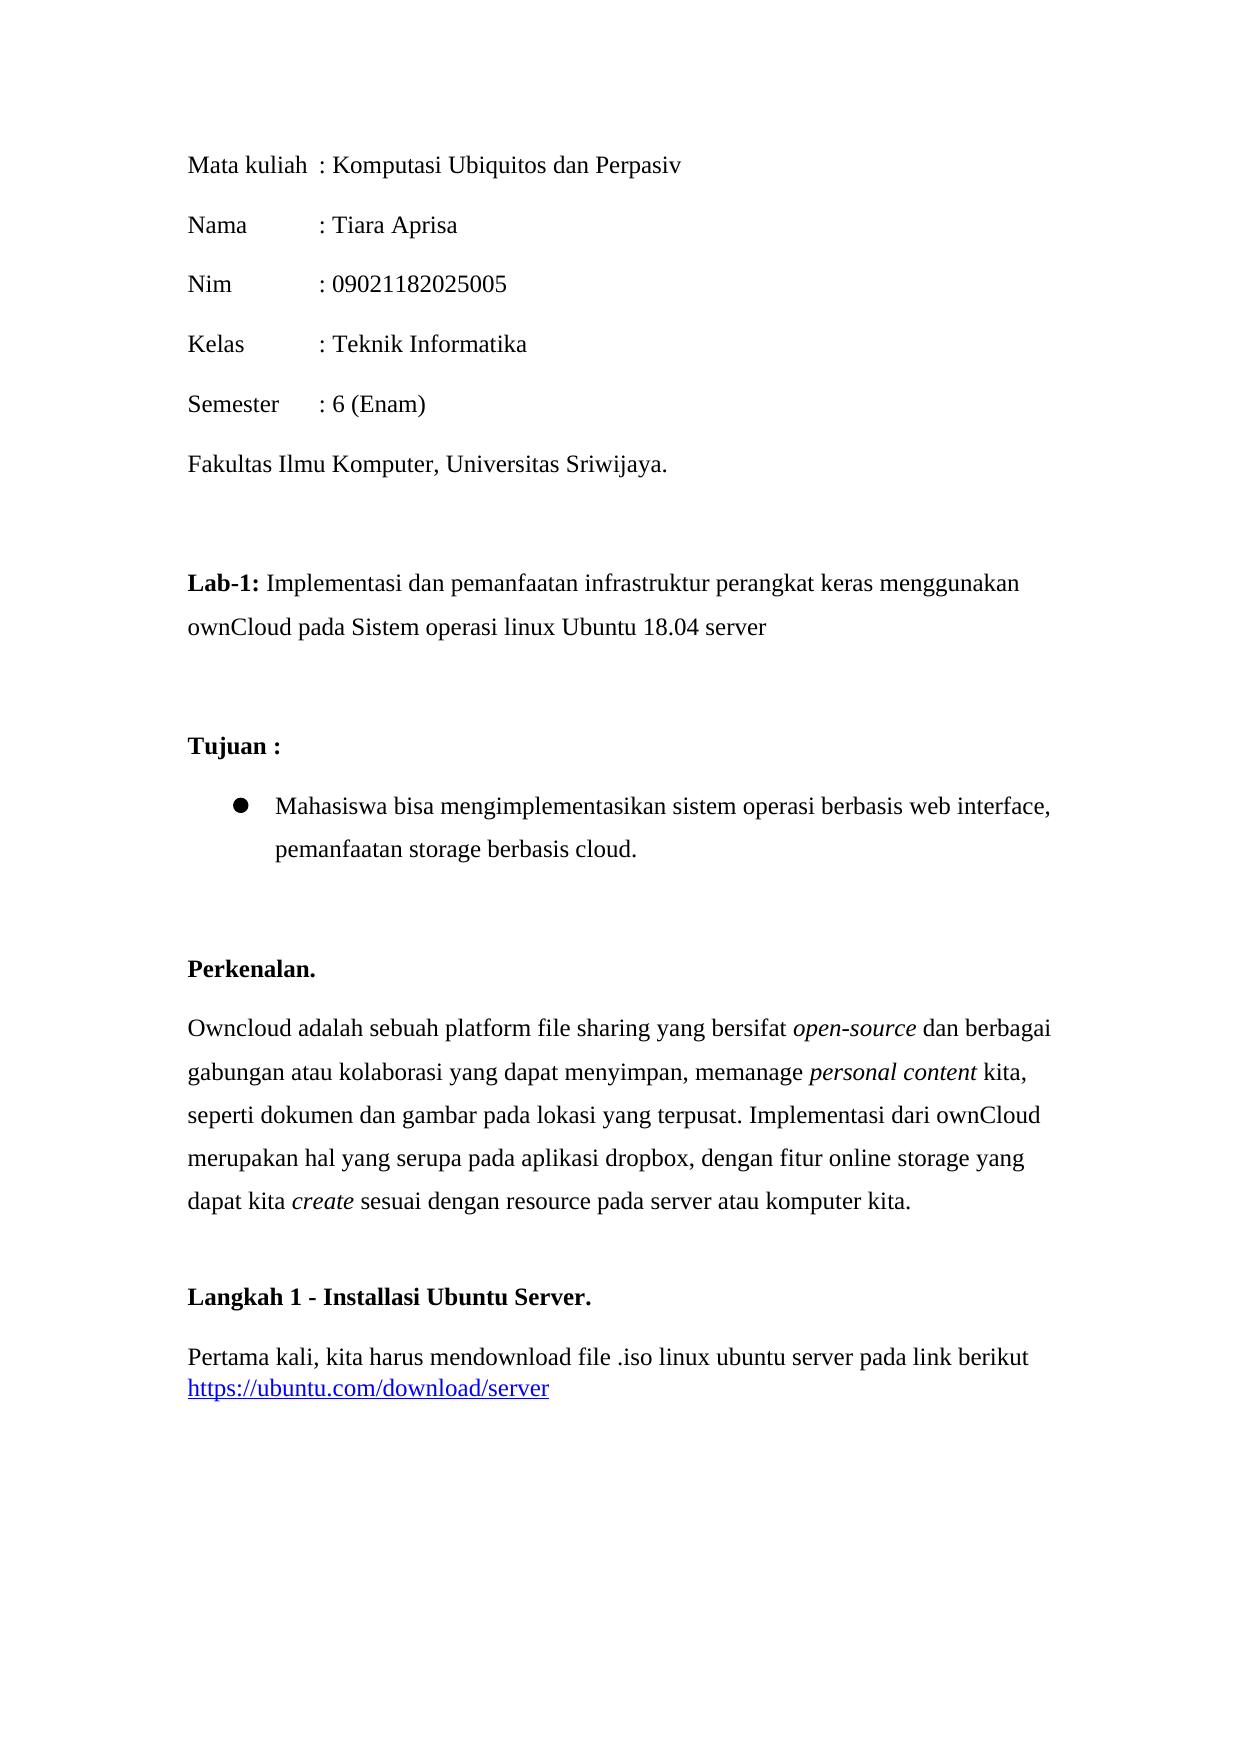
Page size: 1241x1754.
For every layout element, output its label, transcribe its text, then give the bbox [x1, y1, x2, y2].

text Nama : Tiara Aprisa [187, 210, 1053, 238]
text Langkah 1 - Installasi Ubuntu Server. [187, 1282, 1053, 1311]
text Nim : 09021182025005 [187, 269, 1053, 298]
text Pertama kali, kita harus mendownload file .iso linux ubuntu server pada link berikut https://ubuntu.com/download/server [187, 1342, 1053, 1402]
text Fakultas Ilmu Komputer, Universitas Sriwijaya. [187, 449, 1053, 478]
text Owncloud adalah sebuah platform file sharing yang bersifat open-source dan berbagai gabungan atau kolaborasi yang dapat menyimpan, memanage personal content kita, seperti dokumen dan gambar pada lokasi yang terpusat. Implementasi dari ownCloud merupakan hal yang serupa pada aplikasi dropbox, dengan fitur online storage yang dapat kita create sesuai dengan resource pada server atau komputer kita. [187, 1013, 1053, 1253]
list Mahasiswa bisa mengimplementasikan sistem operasi berbasis web interface, pemanfaatan storage berbasis cloud. [231, 791, 1053, 863]
text Semester : 6 (Enam) [187, 389, 1053, 418]
text Kelas : Teknik Informatika [187, 329, 1053, 358]
text Tujuan : [187, 731, 1053, 760]
text Perkenalan. [187, 954, 1053, 982]
text Mata kuliah : Komputasi Ubiquitos dan Perpasiv [187, 150, 1053, 179]
text Lab-1: Implementasi dan pemanfaatan infrastruktur perangkat keras menggunakan ownCloud pada Sistem operasi linux Ubuntu 18.04 server [187, 568, 1053, 640]
